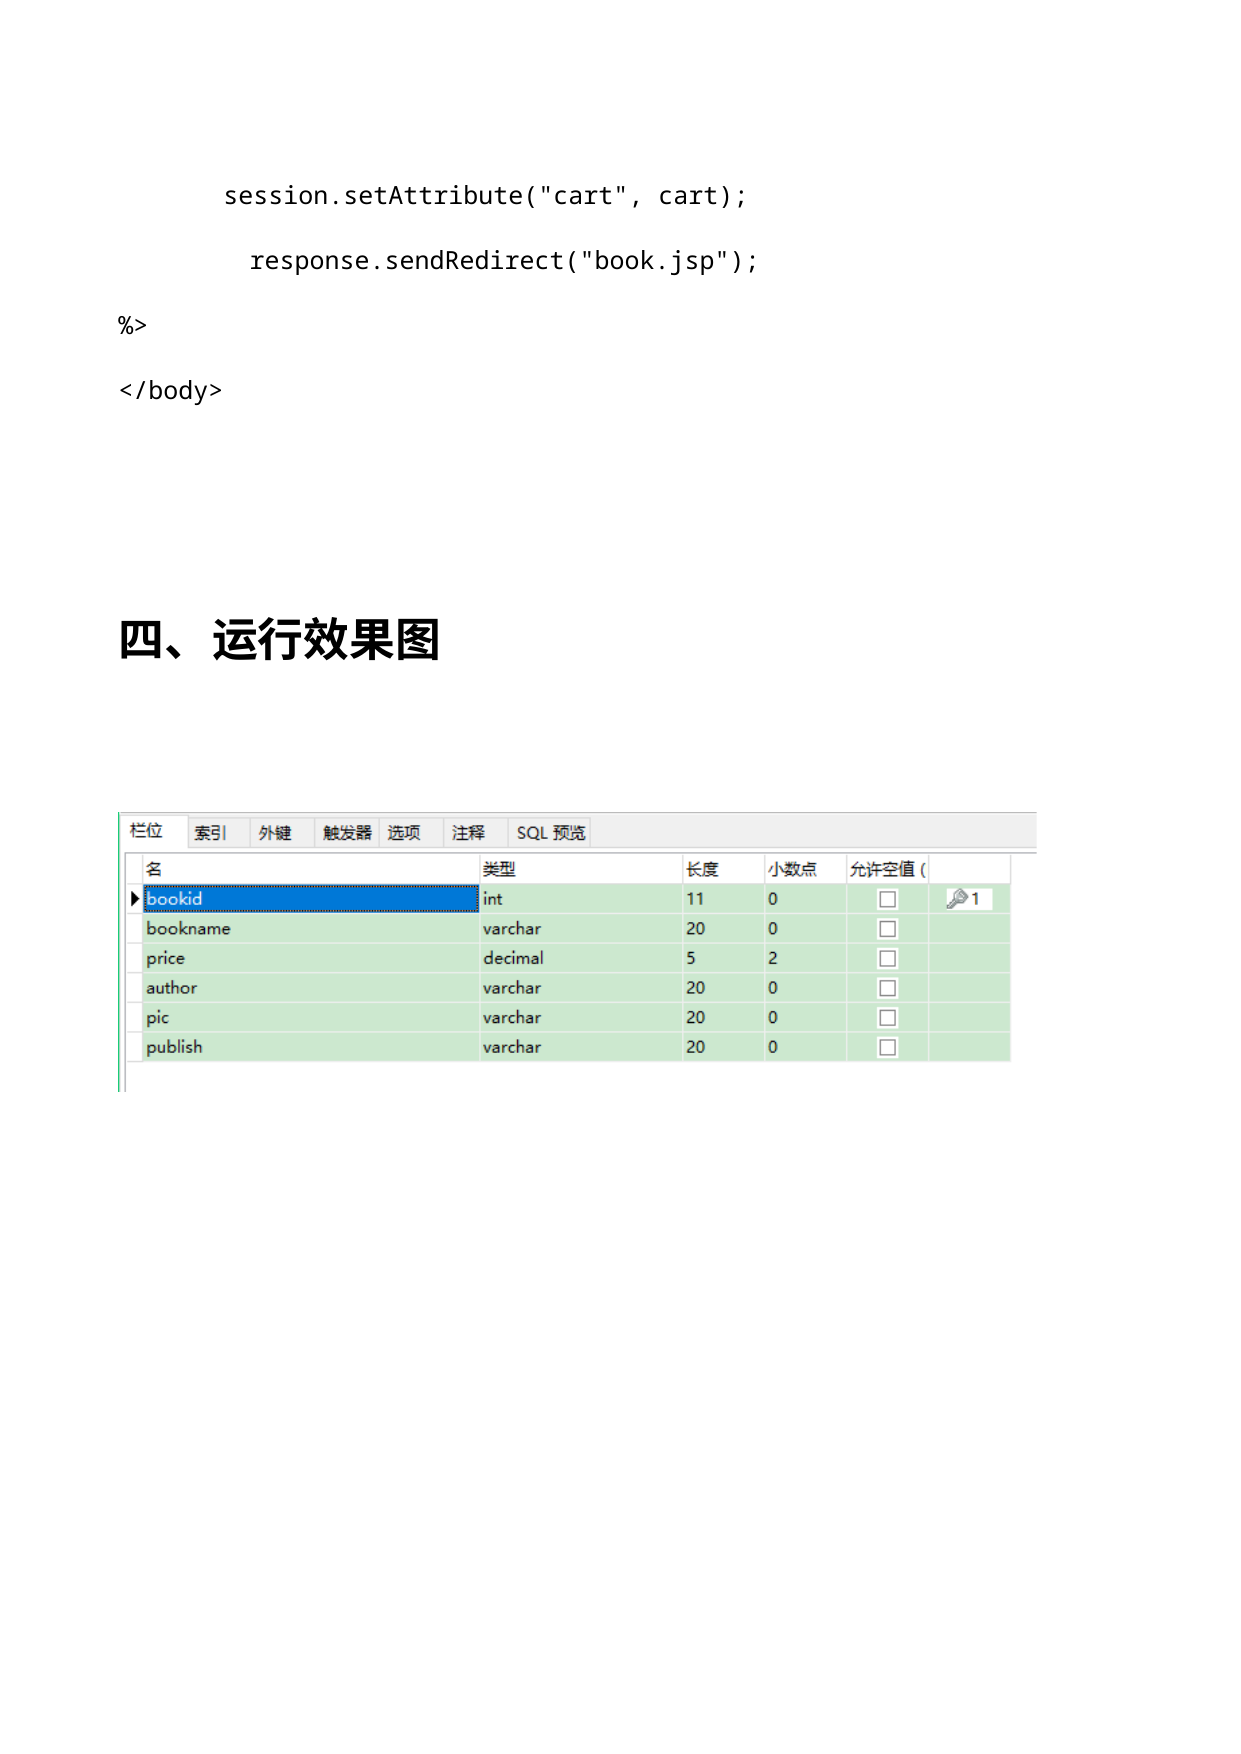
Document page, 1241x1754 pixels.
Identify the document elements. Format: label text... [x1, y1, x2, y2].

text %> [118, 292, 1093, 357]
subtitle 运行效果图 [118, 587, 1093, 685]
text session.setAttribute("cart", cart); [118, 162, 1093, 227]
picture [118, 812, 1037, 1092]
text response.sendRedirect("book.jsp"); [118, 227, 1093, 292]
text </body> [118, 357, 1093, 422]
